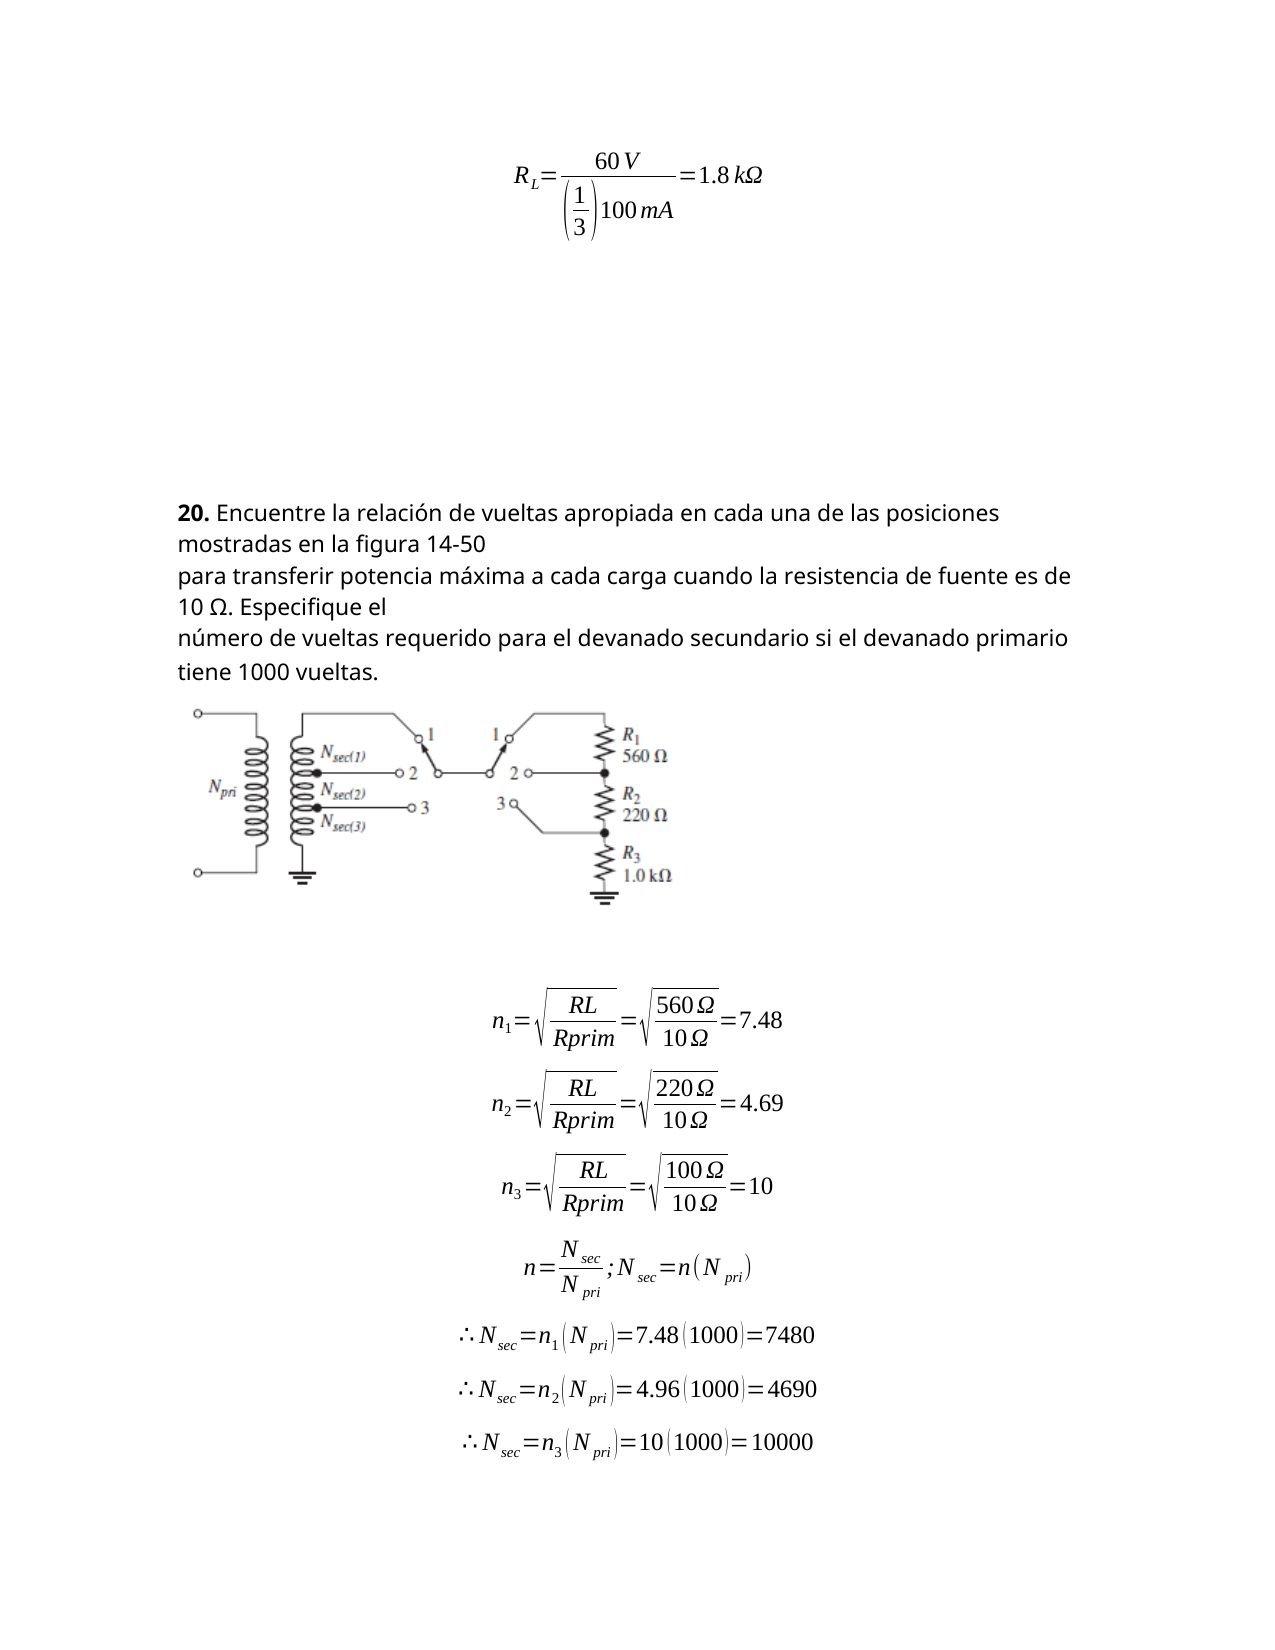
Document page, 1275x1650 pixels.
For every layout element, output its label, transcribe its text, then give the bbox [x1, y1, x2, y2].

picture [177, 706, 690, 918]
text número de vueltas requerido para el devanado secundario si el devanado primario tiene 1000 vueltas. [177, 622, 1098, 687]
text 20. Encuentre la relación de vueltas apropiada en cada una de las posiciones mostradas en la figura 14-50 [177, 497, 1098, 559]
text para transferir potencia máxima a cada carga cuando la resistencia de fuente es de 10 Ω. Especifique el [177, 559, 1098, 622]
